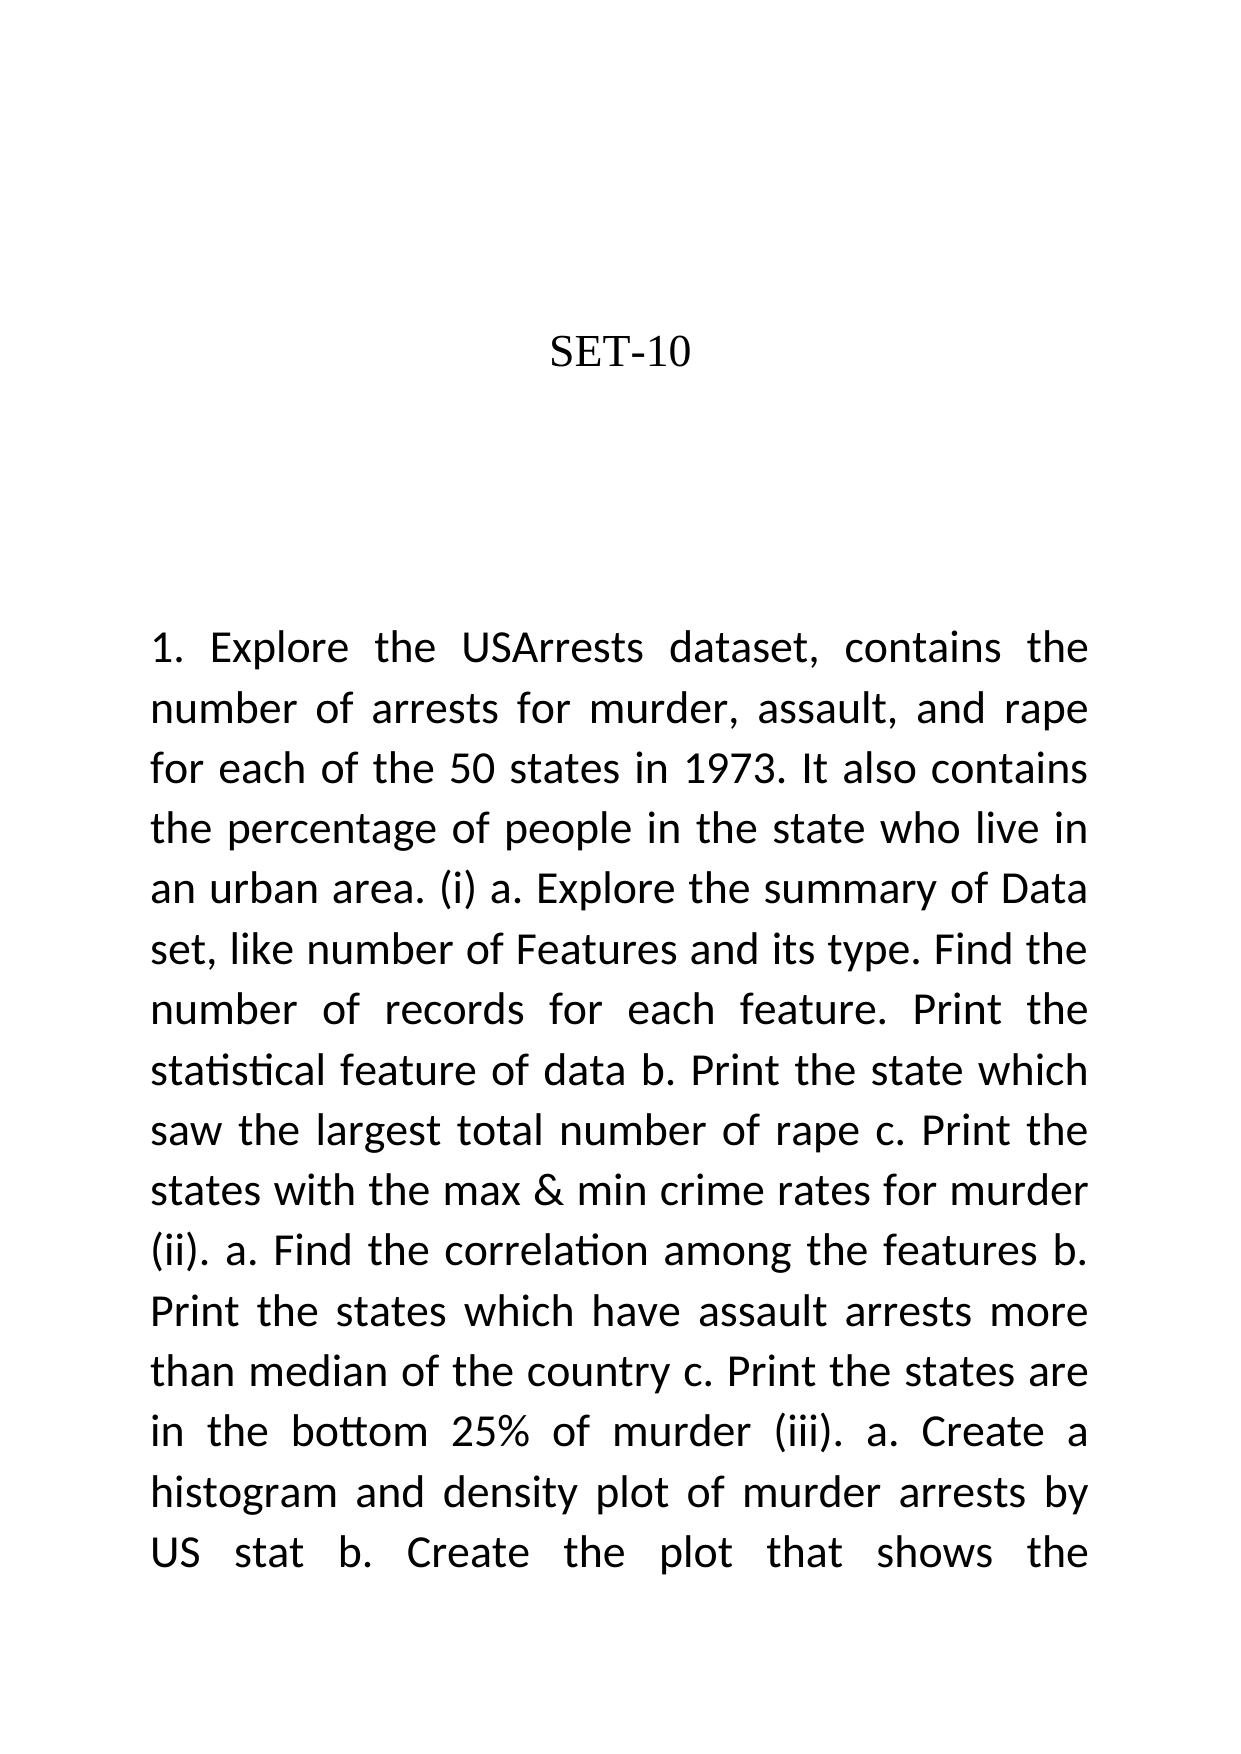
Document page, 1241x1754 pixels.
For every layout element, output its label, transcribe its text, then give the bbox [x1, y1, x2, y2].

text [150, 618, 1090, 1579]
text SET-10 [150, 324, 1090, 377]
